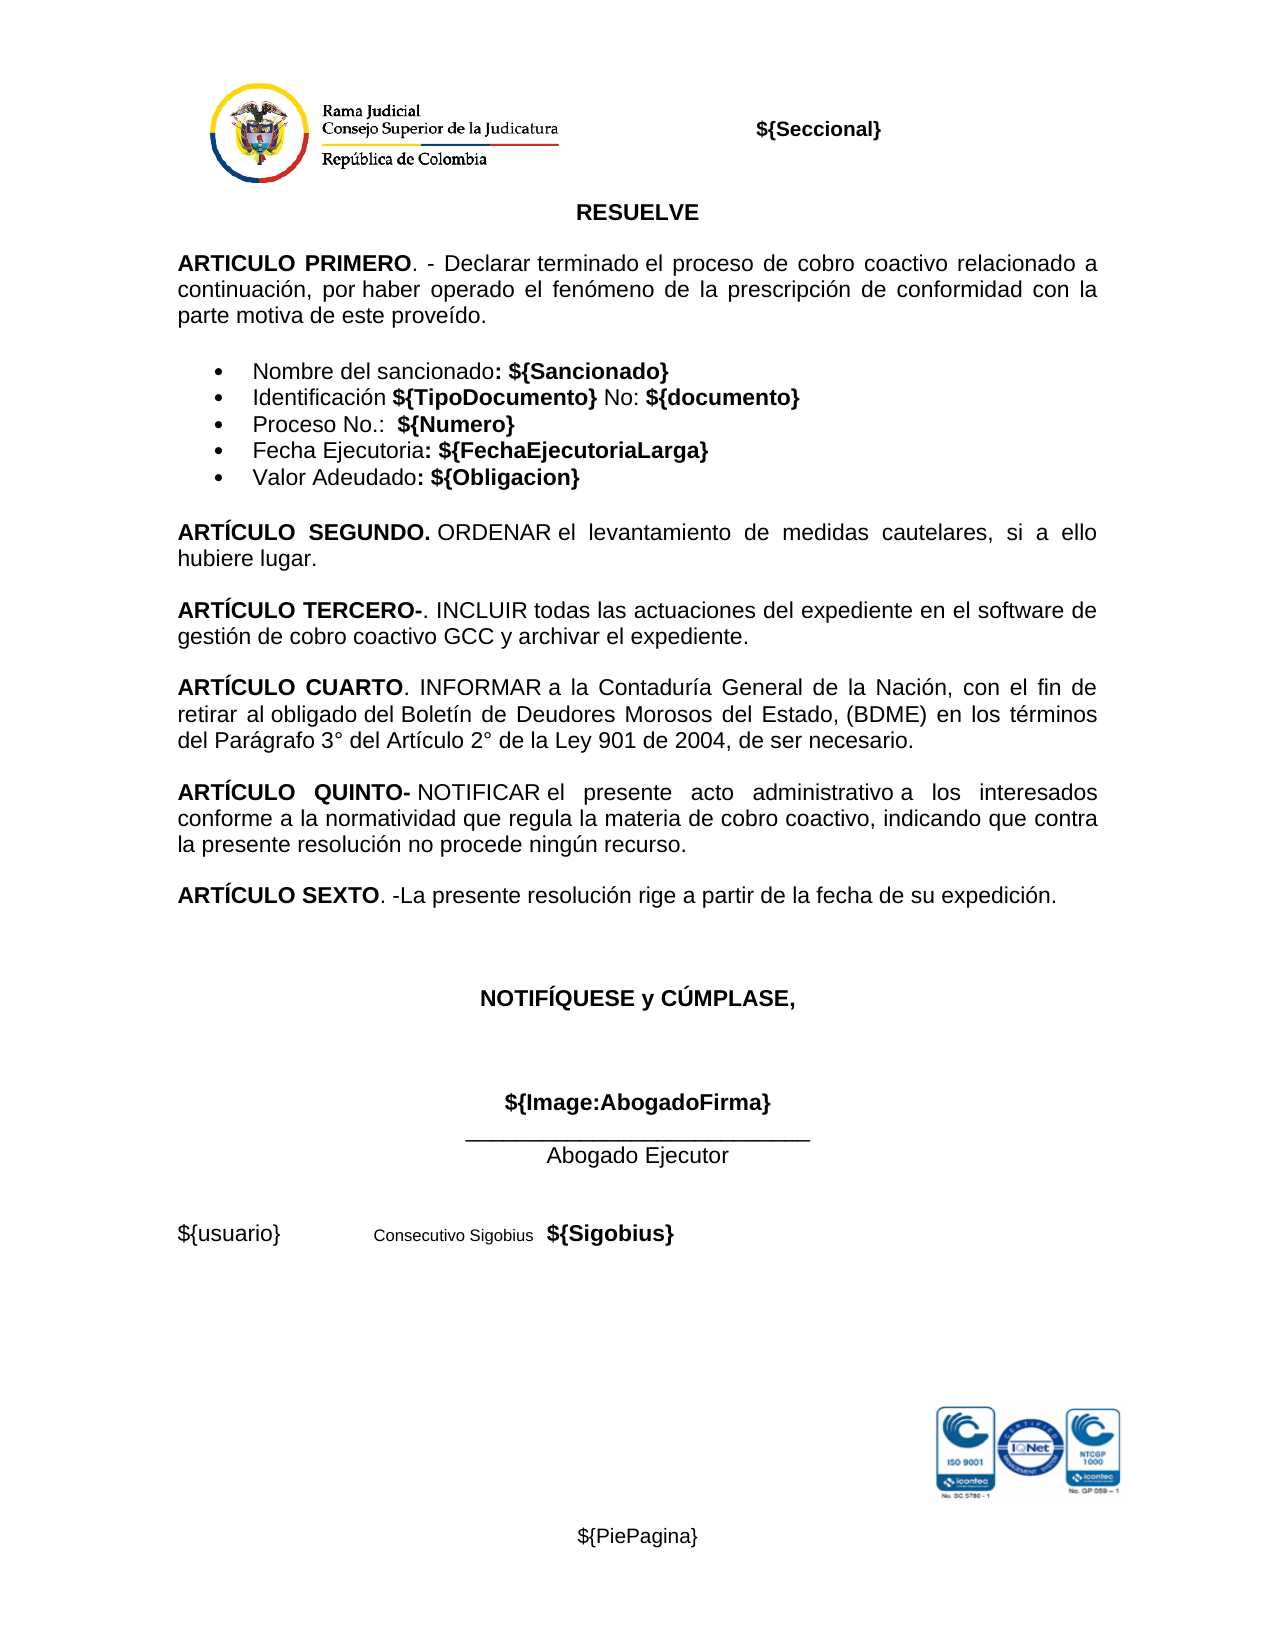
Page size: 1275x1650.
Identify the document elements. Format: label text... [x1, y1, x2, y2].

list Nombre del sancionado: ${Sancionado} [215, 358, 1098, 384]
text NOTIFÍQUESE y CÚMPLASE, [177, 985, 1098, 1012]
text RESUELVE [177, 198, 1098, 225]
list Identificación ${TipoDocumento} No: ${documento} [215, 384, 1098, 411]
text ${Image:AbogadoFirma} ___________________________ Abogado Ejecutor [177, 1037, 1098, 1168]
text ARTÍCULO SEGUNDO. ORDENAR el levantamiento de medidas cautelares, si a ello hubiere lugar. [177, 519, 1098, 572]
text ARTÍCULO TERCERO-. INCLUIR todas las actuaciones del expediente en el software de gestión de cobro coactivo GCC y archivar el expediente. [177, 597, 1098, 649]
list Valor Adeudado: ${Obligacion} [215, 463, 1098, 490]
picture [202, 73, 566, 193]
text ARTÍCULO CUARTO. INFORMAR a la Contaduría General de la Nación, con el fin de retirar al obligado del Boletín de Deudores Morosos del Estado, (BDME) en los términos del Parágrafo 3° del Artículo 2° de la Ley 901 de 2004, de ser necesario. [177, 674, 1098, 753]
text ARTÍCULO QUINTO- NOTIFICAR el presente acto administrativo a los interesados conforme a la normatividad que regula la materia de cobro coactivo, indicando que contra la presente resolución no procede ningún recurso. [177, 778, 1098, 857]
list Proceso No.: ${Numero} [215, 411, 1098, 437]
text ARTICULO PRIMERO. - Declarar terminado el proceso de cobro coactivo relacionado a continuación, por haber operado el fenómeno de la prescripción de conformidad con la parte motiva de este proveído. [177, 250, 1098, 329]
picture [929, 1401, 1126, 1502]
text ${usuario} 15/03/2024 Consecutivo Sigobius c${Sigobius} [177, 1220, 1098, 1246]
list Fecha Ejecutoria: ${FechaEjecutoriaLarga} [215, 437, 1098, 463]
text ARTÍCULO SEXTO. -La presente resolución rige a partir de la fecha de su expedición. [177, 882, 1098, 909]
